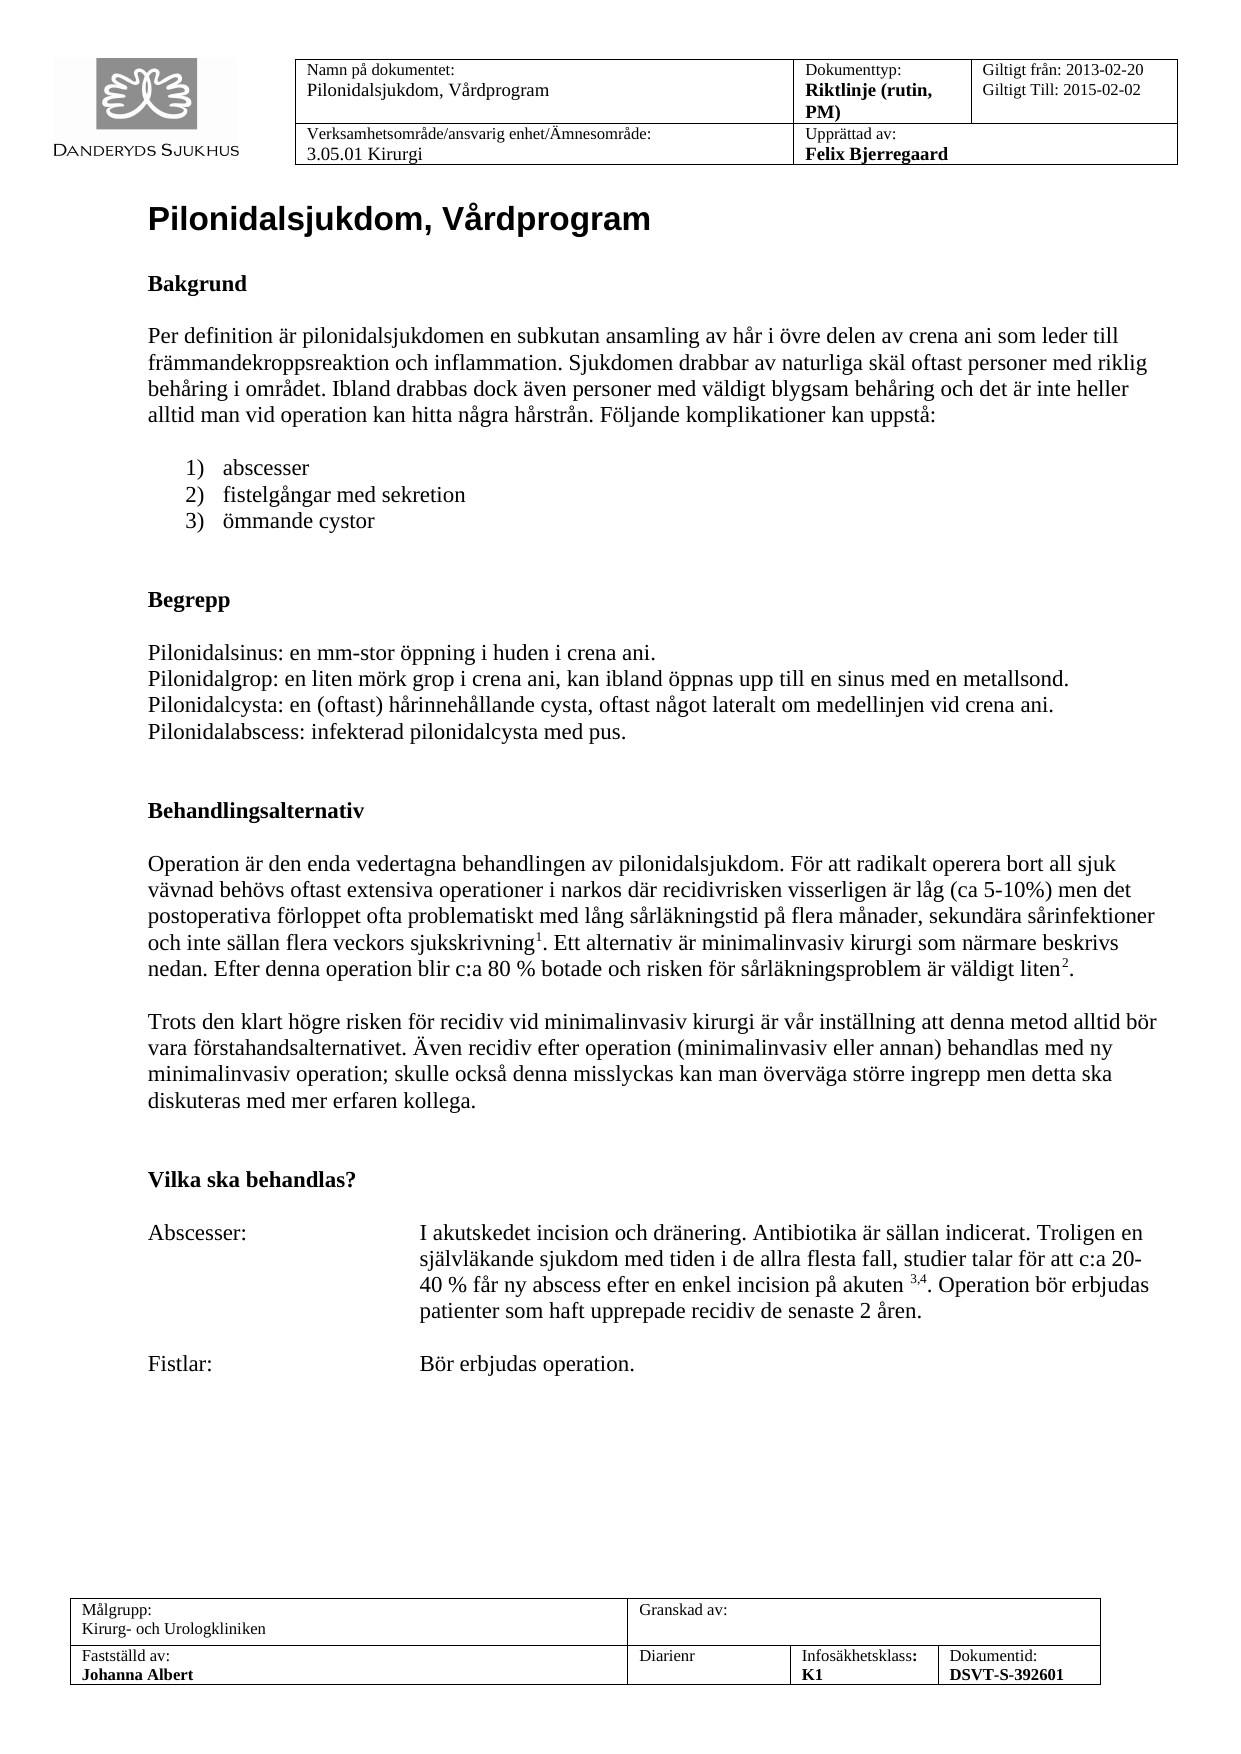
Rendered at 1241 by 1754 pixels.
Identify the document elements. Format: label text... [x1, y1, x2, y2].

list abscesser [185, 454, 1162, 481]
text Per definition är pilonidalsjukdomen en subkutan ansamling av hår i övre delen av crena ani som leder till främmandekroppsreaktion och inflammation. Sjukdomen drabbar av naturliga skäl oftast personer med riklig behåring i området. Ibland drabbas dock även personer med väldigt blygsam behåring och det är inte heller alltid man vid operation kan hitta några hårstrån. Följande komplikationer kan uppstå: [148, 322, 1162, 428]
text Trots den klart högre risken för recidiv vid minimalinvasiv kirurgi är vår inställning att denna metod alltid bör vara förstahandsalternativet. Även recidiv efter operation (minimalinvasiv eller annan) behandlas med ny minimalinvasiv operation; skulle också denna misslyckas kan man överväga större ingrepp men detta ska diskuteras med mer erfaren kollega. [148, 1008, 1162, 1113]
text Bakgrund [148, 270, 1162, 296]
text Vilka ska behandlas? [148, 1166, 1162, 1192]
subtitle Pilonidalsjukdom, Vårdprogram [148, 199, 1162, 237]
list ömmande cystor [185, 507, 1162, 533]
text Behandlingsalternativ [148, 797, 1162, 823]
text Pilonidalgrop: en liten mörk grop i crena ani, kan ibland öppnas upp till en sinus med en metallsond. [148, 665, 1162, 691]
text Begrepp [148, 586, 1162, 612]
text Abscesser: I akutskedet incision och dränering. Antibiotika är sällan indicerat. Troligen en självläkande sjukdom med tiden i de allra flesta fall, studier talar för att c:a 20-40 % får ny abscess efter en enkel incision på akuten 3,4. Operation bör erbjudas patienter som haft upprepade recidiv de senaste 2 åren. [148, 1218, 1162, 1324]
text Pilonidalcysta: en (oftast) hårinnehållande cysta, oftast något lateralt om medellinjen vid crena ani. [148, 691, 1162, 718]
text Pilonidalsinus: en mm-stor öppning i huden i crena ani. [148, 639, 1162, 665]
picture [53, 58, 239, 156]
text Operation är den enda vedertagna behandlingen av pilonidalsjukdom. För att radikalt operera bort all sjuk vävnad behövs oftast extensiva operationer i narkos där recidivrisken visserligen är låg (ca 5-10%) men det postoperativa förloppet ofta problematiskt med lång sårläkningstid på flera månader, sekundära sårinfektioner och inte sällan flera veckors sjukskrivning1. Ett alternativ är minimalinvasiv kirurgi som närmare beskrivs nedan. Efter denna operation blir c:a 80 % botade och risken för sårläkningsproblem är väldigt liten2. [148, 849, 1162, 981]
text Pilonidalabscess: infekterad pilonidalcysta med pus. [148, 718, 1162, 744]
list fistelgångar med sekretion [185, 481, 1162, 507]
text Fistlar: Bör erbjudas operation. [148, 1350, 1162, 1377]
